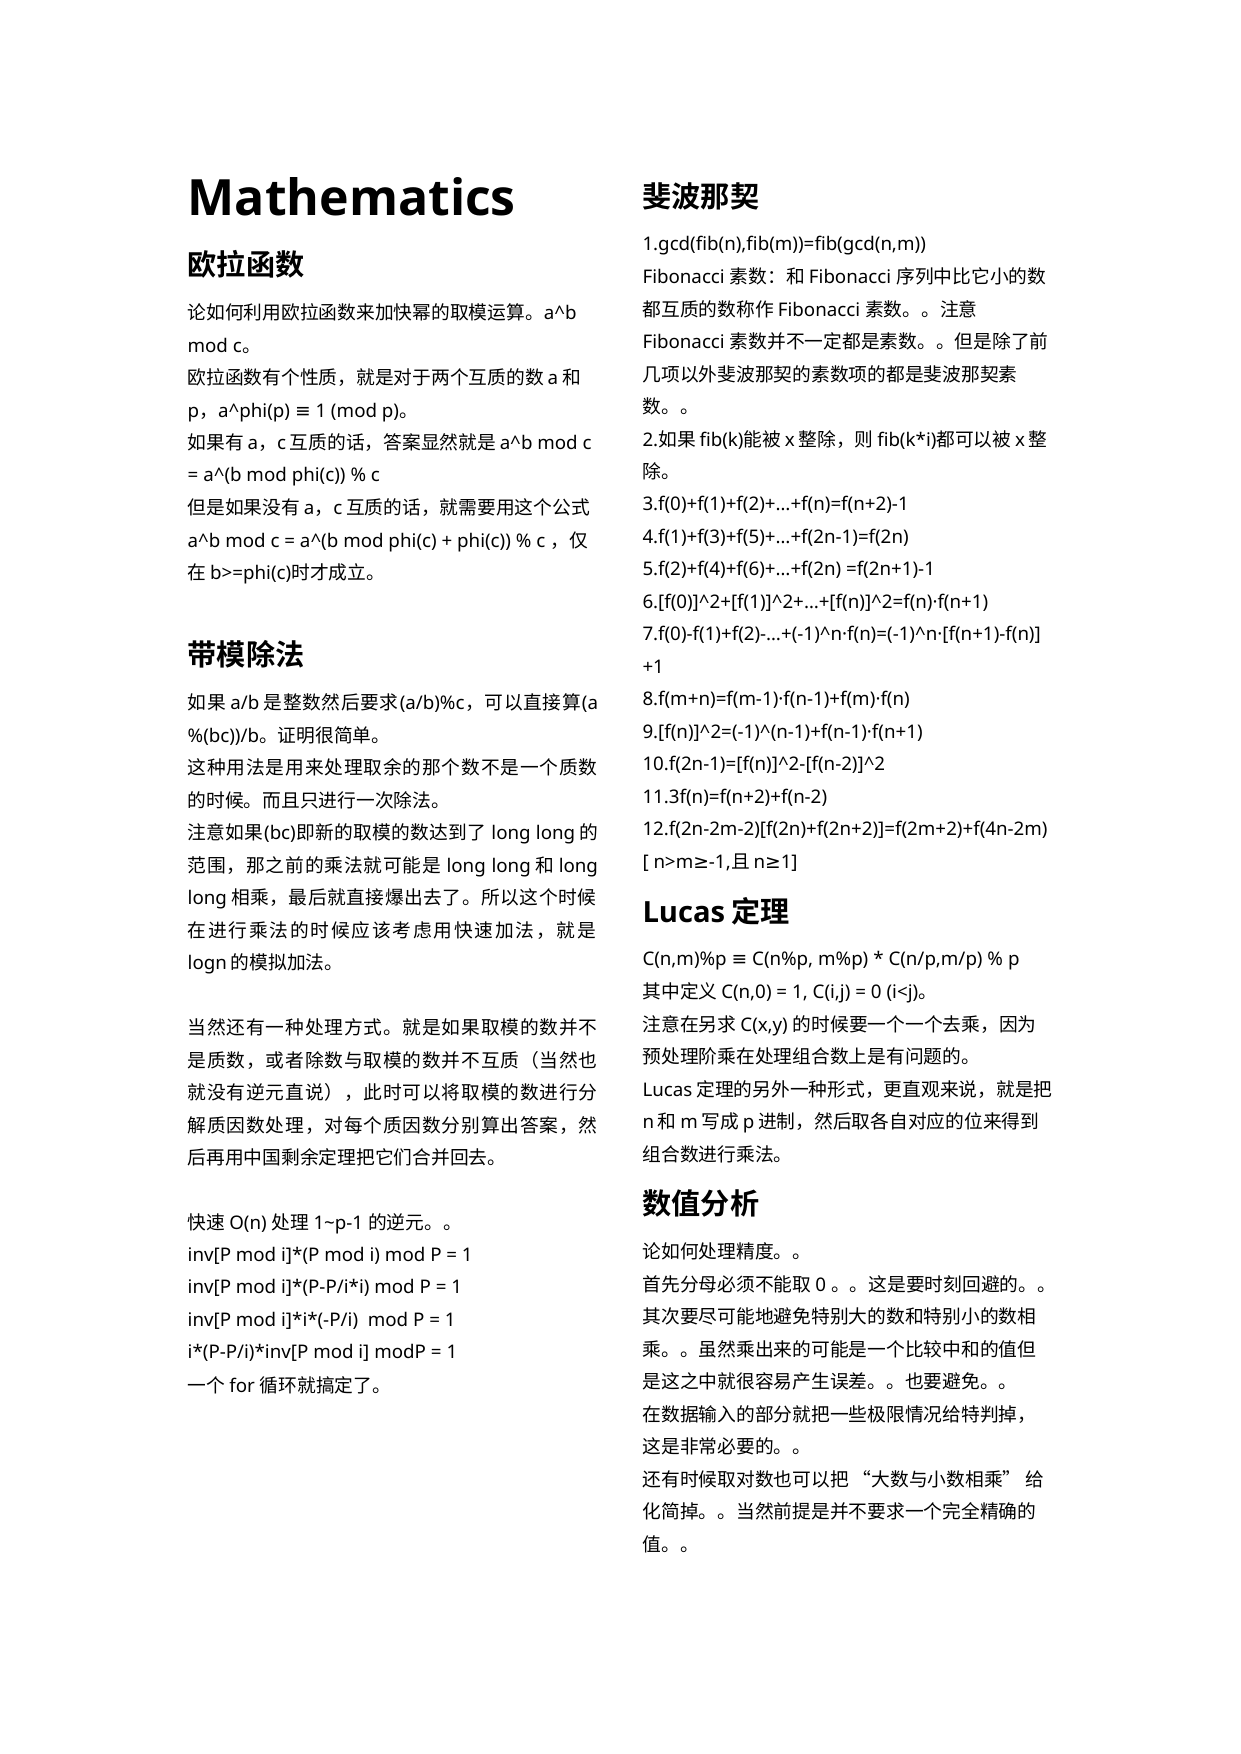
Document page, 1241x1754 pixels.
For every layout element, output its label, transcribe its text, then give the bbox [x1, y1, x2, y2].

text 首先分母必须不能取 0 。。这是要时刻回避的。。 [642, 1267, 1053, 1299]
text 1.gcd(fib(n),fib(m))=fib(gcd(n,m)) [642, 227, 1053, 259]
text 5.f(2)+f(4)+f(6)+…+f(2n) =f(2n+1)-1 [642, 552, 1053, 584]
text Fibonacci 素数：和 Fibonacci 序列中比它小的数都互质的数称作 Fibonacci 素数。。注意 Fibonacci 素数并不一定都是素数。。但是除了前几项以外斐波那契的素数项的都是斐波那契素数。。 [642, 259, 1053, 422]
text 其中定义C(n,0) = 1, C(i,j) = 0 (i<j)。 [642, 974, 1053, 1007]
text 带模除法 [187, 620, 598, 685]
text 11.3f(n)=f(n+2)+f(n-2) [642, 779, 1053, 812]
text 斐波那契 [642, 162, 1053, 227]
text 10.f(2n-1)=[f(n)]^2-[f(n-2)]^2 [642, 747, 1053, 779]
text a^b mod c = a^(b mod phi(c) + phi(c)) % c ，仅在b>=phi(c)时才成立。 [187, 523, 598, 588]
text 3.f(0)+f(1)+f(2)+…+f(n)=f(n+2)-1 [642, 487, 1053, 519]
text 8.f(m+n)=f(m-1)·f(n-1)+f(m)·f(n) [642, 682, 1053, 714]
text 一个 for 循环就搞定了。 [187, 1368, 598, 1400]
text 7.f(0)-f(1)+f(2)-…+(-1)^n·f(n)=(-1)^n·[f(n+1)-f(n)]+1 [642, 617, 1053, 682]
text 2.如果fib(k)能被x整除，则fib(k*i)都可以被x整除。 [642, 422, 1053, 487]
text Lucas定理的另外一种形式，更直观来说，就是把n和m写成p进制，然后取各自对应的位来得到组合数进行乘法。 [642, 1072, 1053, 1169]
text inv[P mod i]*i*(-P/i) mod P = 1 [187, 1303, 598, 1335]
text 欧拉函数有个性质，就是对于两个互质的数a和p，a^phi(p) ≡ 1 (mod p)。 [187, 360, 598, 425]
text 当然还有一种处理方式。就是如果取模的数并不是质数，或者除数与取模的数并不互质（当然也就没有逆元直说），此时可以将取模的数进行分解质因数处理，对每个质因数分别算出答案，然后再用中国剩余定理把它们合并回去。 [187, 1010, 598, 1173]
text 论如何利用欧拉函数来加快幂的取模运算。a^b mod c。 [187, 295, 598, 360]
text 这种用法是用来处理取余的那个数不是一个质数的时候。而且只进行一次除法。 [187, 750, 598, 815]
text i*(P-P/i)*inv[P mod i] modP = 1 [187, 1335, 598, 1368]
text 6.[f(0)]^2+[f(1)]^2+…+[f(n)]^2=f(n)·f(n+1) [642, 584, 1053, 617]
text Mathematics [187, 162, 598, 230]
text 论如何处理精度。。 [642, 1234, 1053, 1267]
text C(n,m)%p ≡ C(n%p, m%p) * C(n/p,m/p) % p [642, 942, 1053, 974]
text 其次要尽可能地避免特别大的数和特别小的数相乘。。虽然乘出来的可能是一个比较中和的值但是这之中就很容易产生误差。。也要避免。。 [642, 1299, 1053, 1397]
text 在数据输入的部分就把一些极限情况给特判掉，这是非常必要的。。 [642, 1397, 1053, 1462]
text 注意在另求 C(x,y) 的时候要一个一个去乘，因为预处理阶乘在处理组合数上是有问题的。 [642, 1007, 1053, 1072]
text 欧拉函数 [187, 230, 598, 295]
text 如果有a，c互质的话，答案显然就是a^b mod c = a^(b mod phi(c)) % c [187, 425, 598, 490]
text 12.f(2n-2m-2)[f(2n)+f(2n+2)]=f(2m+2)+f(4n-2m) [ n>m≥-1,且n≥1] [642, 812, 1053, 877]
text 快速 O(n) 处理 1~p-1 的逆元。。 [187, 1205, 598, 1238]
text Lucas定理 [642, 877, 1053, 942]
text 如果a/b是整数然后要求(a/b)%c，可以直接算(a%(bc))/b。证明很简单。 [187, 685, 598, 750]
text inv[P mod i]*(P mod i) mod P = 1 [187, 1238, 598, 1270]
text 9.[f(n)]^2=(-1)^(n-1)+f(n-1)·f(n+1) [642, 714, 1053, 747]
text inv[P mod i]*(P-P/i*i) mod P = 1 [187, 1270, 598, 1303]
text 注意如果(bc)即新的取模的数达到了long long的范围，那之前的乘法就可能是long long和long long相乘，最后就直接爆出去了。所以这个时候在进行乘法的时候应该考虑用快速加法，就是logn的模拟加法。 [187, 815, 598, 978]
text 还有时候取对数也可以把 “大数与小数相乘” 给化简掉。。当然前提是并不要求一个完全精确的值。。 [642, 1462, 1053, 1559]
text 数值分析 [642, 1169, 1053, 1234]
text 但是如果没有a，c互质的话，就需要用这个公式 [187, 490, 598, 523]
text 4.f(1)+f(3)+f(5)+…+f(2n-1)=f(2n) [642, 519, 1053, 552]
